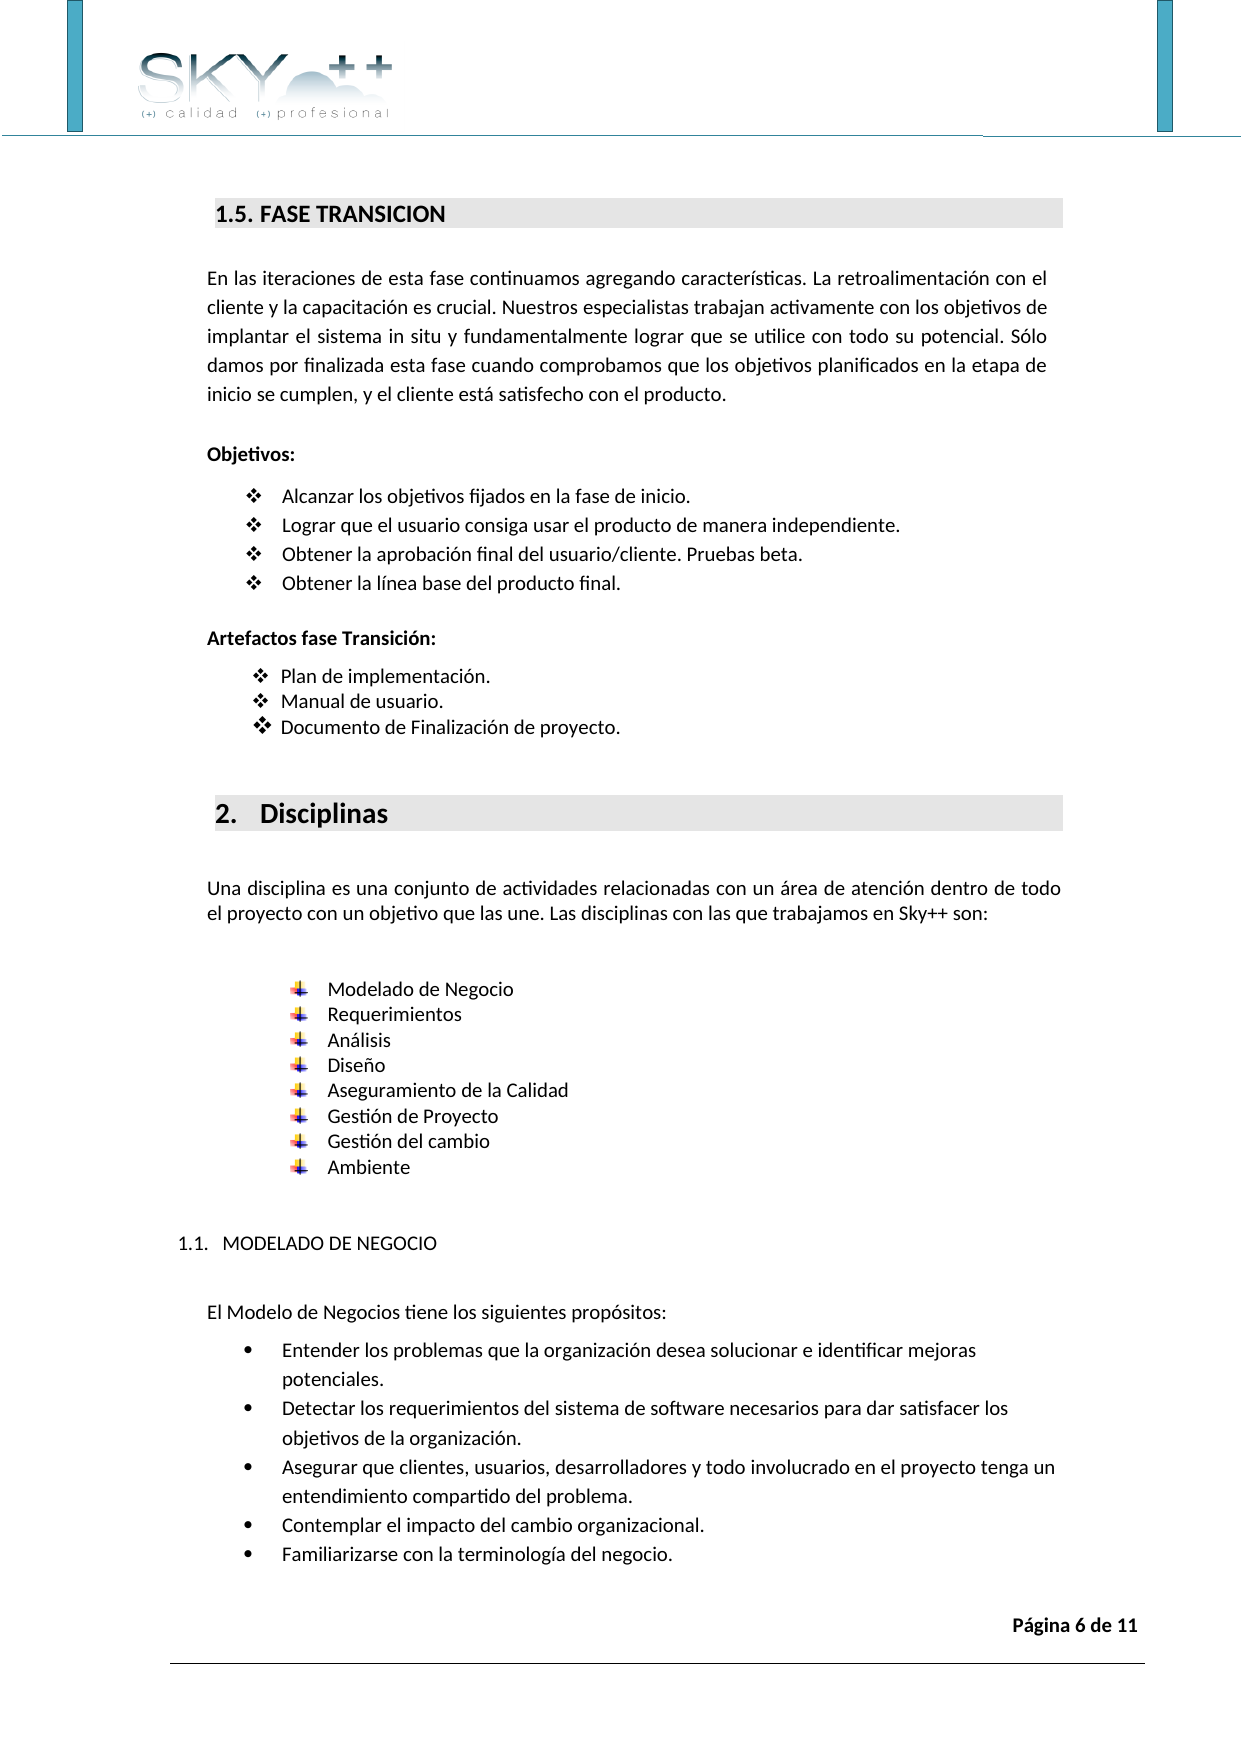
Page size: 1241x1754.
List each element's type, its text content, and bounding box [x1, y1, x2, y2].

list Obtener la línea base del producto final. [244, 571, 1049, 596]
list Asegurar que clientes, usuarios, desarrolladores y todo involucrado en el proyecto tenga un entendimiento compartido del problema. [244, 1454, 1063, 1508]
list Diseño [290, 1052, 1063, 1078]
list Plan de implementación. [251, 663, 1063, 688]
list Lograr que el usuario consiga usar el producto de manera independiente. [244, 512, 1049, 538]
text Artefactos fase Transición: [207, 625, 1063, 651]
picture [290, 1030, 308, 1047]
list Ambiente [290, 1154, 1063, 1179]
list Entender los problemas que la organización desea solucionar e identificar mejoras potenciales. [244, 1337, 1063, 1392]
list Análisis [290, 1027, 1063, 1052]
picture [290, 1081, 308, 1098]
subtitle FASE TRANSICION [215, 198, 1063, 228]
subtitle MODELADO DE NEGOCIO [177, 1230, 1063, 1255]
text El Modelo de Negocios tiene los siguientes propósitos: [207, 1299, 1063, 1325]
list Documento de Finalización de proyecto. [251, 714, 1063, 739]
text Objetivos: [207, 441, 1049, 467]
list Familiarizarse con la terminología del negocio. [244, 1541, 1063, 1567]
picture [290, 1132, 308, 1149]
list Gestión del cambio [290, 1128, 1063, 1154]
picture [290, 1157, 308, 1175]
list Aseguramiento de la Calidad [290, 1078, 1063, 1103]
picture [290, 1106, 308, 1124]
picture [290, 1055, 308, 1073]
list Modelado de Negocio [290, 976, 1063, 1001]
picture [290, 1005, 308, 1022]
text Una disciplina es una conjunto de actividades relacionadas con un área de atención dentro de todo el proyecto con un objetivo que las une. Las disciplinas con las que trabajamos en Sky++ son: [207, 875, 1063, 926]
list Manual de usuario. [251, 688, 1063, 714]
text En las iteraciones de esta fase continuamos agregando características. La retroalimentación con el cliente y la capacitación es crucial. Nuestros especialistas trabajan activamente con los objetivos de implantar el sistema in situ y fundamentalmente lograr que se utilice con todo su potencial. Sólo damos por finalizada esta fase cuando comprobamos que los objetivos planificados en la etapa de inicio se cumplen, y el cliente está satisfecho con el producto. [207, 265, 1049, 407]
list Obtener la aprobación final del usuario/cliente. Pruebas beta. [244, 541, 1049, 567]
list Contemplar el impacto del cambio organizacional. [244, 1512, 1063, 1538]
picture [124, 41, 405, 132]
list Requerimientos [290, 1001, 1063, 1027]
subtitle Disciplinas [215, 795, 1063, 831]
list Detectar los requerimientos del sistema de software necesarios para dar satisfacer los objetivos de la organización. [244, 1396, 1063, 1450]
list Gestión de Proyecto [290, 1103, 1063, 1128]
picture [290, 979, 308, 997]
list Alcanzar los objetivos fijados en la fase de inicio. [244, 483, 1049, 508]
